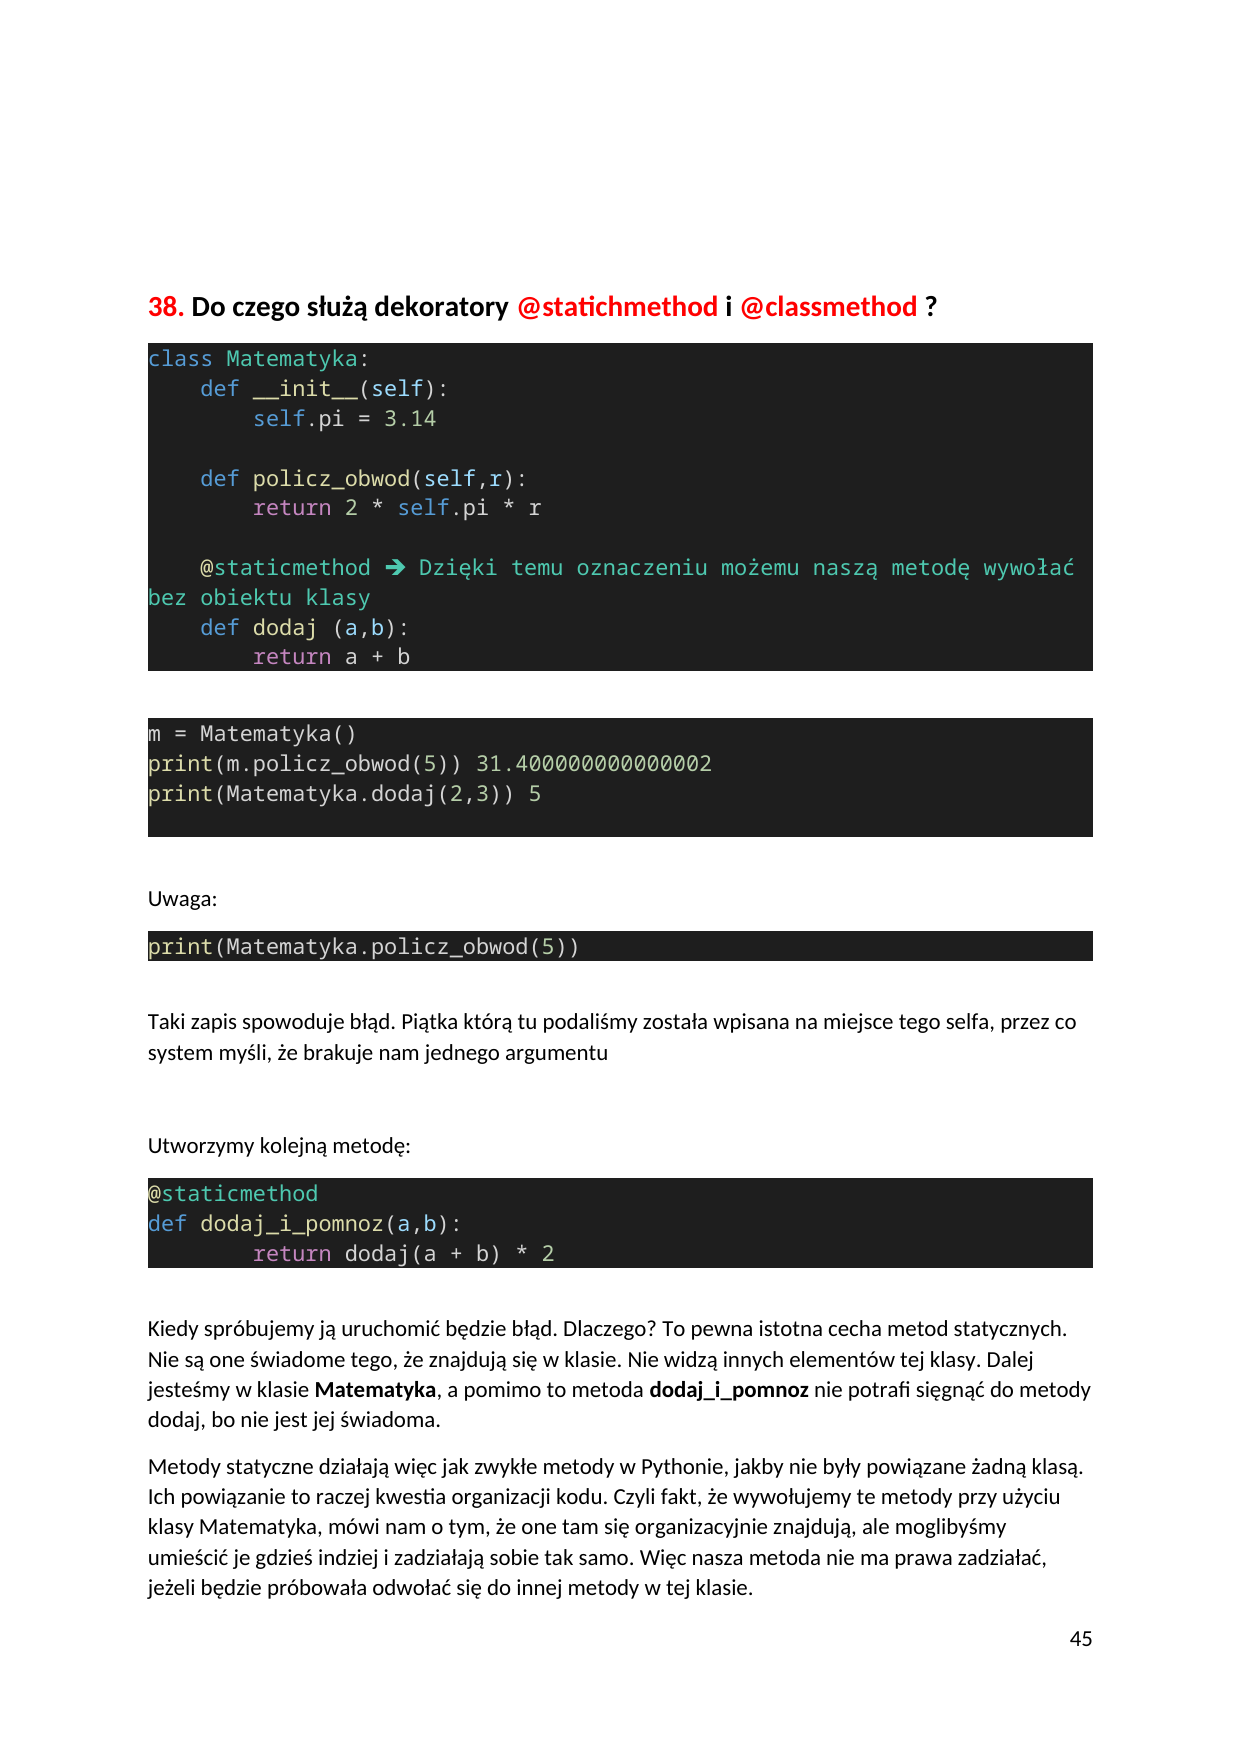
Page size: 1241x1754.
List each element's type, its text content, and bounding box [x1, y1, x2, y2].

text print(Matematyka.policz_obwod(5)) [148, 931, 1093, 961]
text self.pi = 3.14 [148, 403, 1093, 433]
text return 2 * self.pi * r [148, 492, 1093, 522]
text 38. Do czego służą dekoratory @statichmethod i @classmethod ? [148, 288, 1093, 324]
text Utworzymy kolejną metodę: [148, 1131, 1093, 1159]
text print(Matematyka.dodaj(2,3)) 5 [148, 777, 1093, 807]
text m = Matematyka() [148, 718, 1093, 748]
text return dodaj(a + b) * 2 [148, 1238, 1093, 1268]
text def __init__(self): [148, 373, 1093, 403]
text Metody statyczne działają więc jak zwykłe metody w Pythonie, jakby nie były powiązane żadną klasą. Ich powiązanie to raczej kwestia organizacji kodu. Czyli fakt, że wywołujemy te metody przy użyciu klasy Matematyka, mówi nam o tym, że one tam się organizacyjnie znajdują, ale moglibyśmy umieścić je gdzieś indziej i zadziałają sobie tak samo. Więc nasza metoda nie ma prawa zadziałać, jeżeli będzie próbowała odwołać się do innej metody w tej klasie. [148, 1452, 1093, 1601]
text Uwaga: [148, 884, 1093, 912]
text def dodaj (a,b): [148, 611, 1093, 641]
text @staticmethod Dzięki temu oznaczeniu możemu naszą metodę wywołać bez obiektu klasy [148, 552, 1093, 611]
text print(m.policz_obwod(5)) 31.400000000000002 [148, 748, 1093, 777]
text Kiedy spróbujemy ją uruchomić będzie błąd. Dlaczego? To pewna istotna cecha metod statycznych. Nie są one świadome tego, że znajdują się w klasie. Nie widzą innych elementów tej klasy. Dalej jesteśmy w klasie Matematyka, a pomimo to metoda dodaj_i_pomnoz nie potrafi sięgnąć do metody dodaj, bo nie jest jej świadoma. [148, 1314, 1093, 1433]
text def dodaj_i_pomnoz(a,b): [148, 1208, 1093, 1238]
text @staticmethod [148, 1178, 1093, 1208]
text def policz_obwod(self,r): [148, 462, 1093, 492]
text class Matematyka: [148, 343, 1093, 373]
text return a + b [148, 641, 1093, 671]
text Taki zapis spowoduje błąd. Piątka którą tu podaliśmy została wpisana na miejsce tego selfa, przez co system myśli, że brakuje nam jednego argumentu [148, 1007, 1093, 1066]
